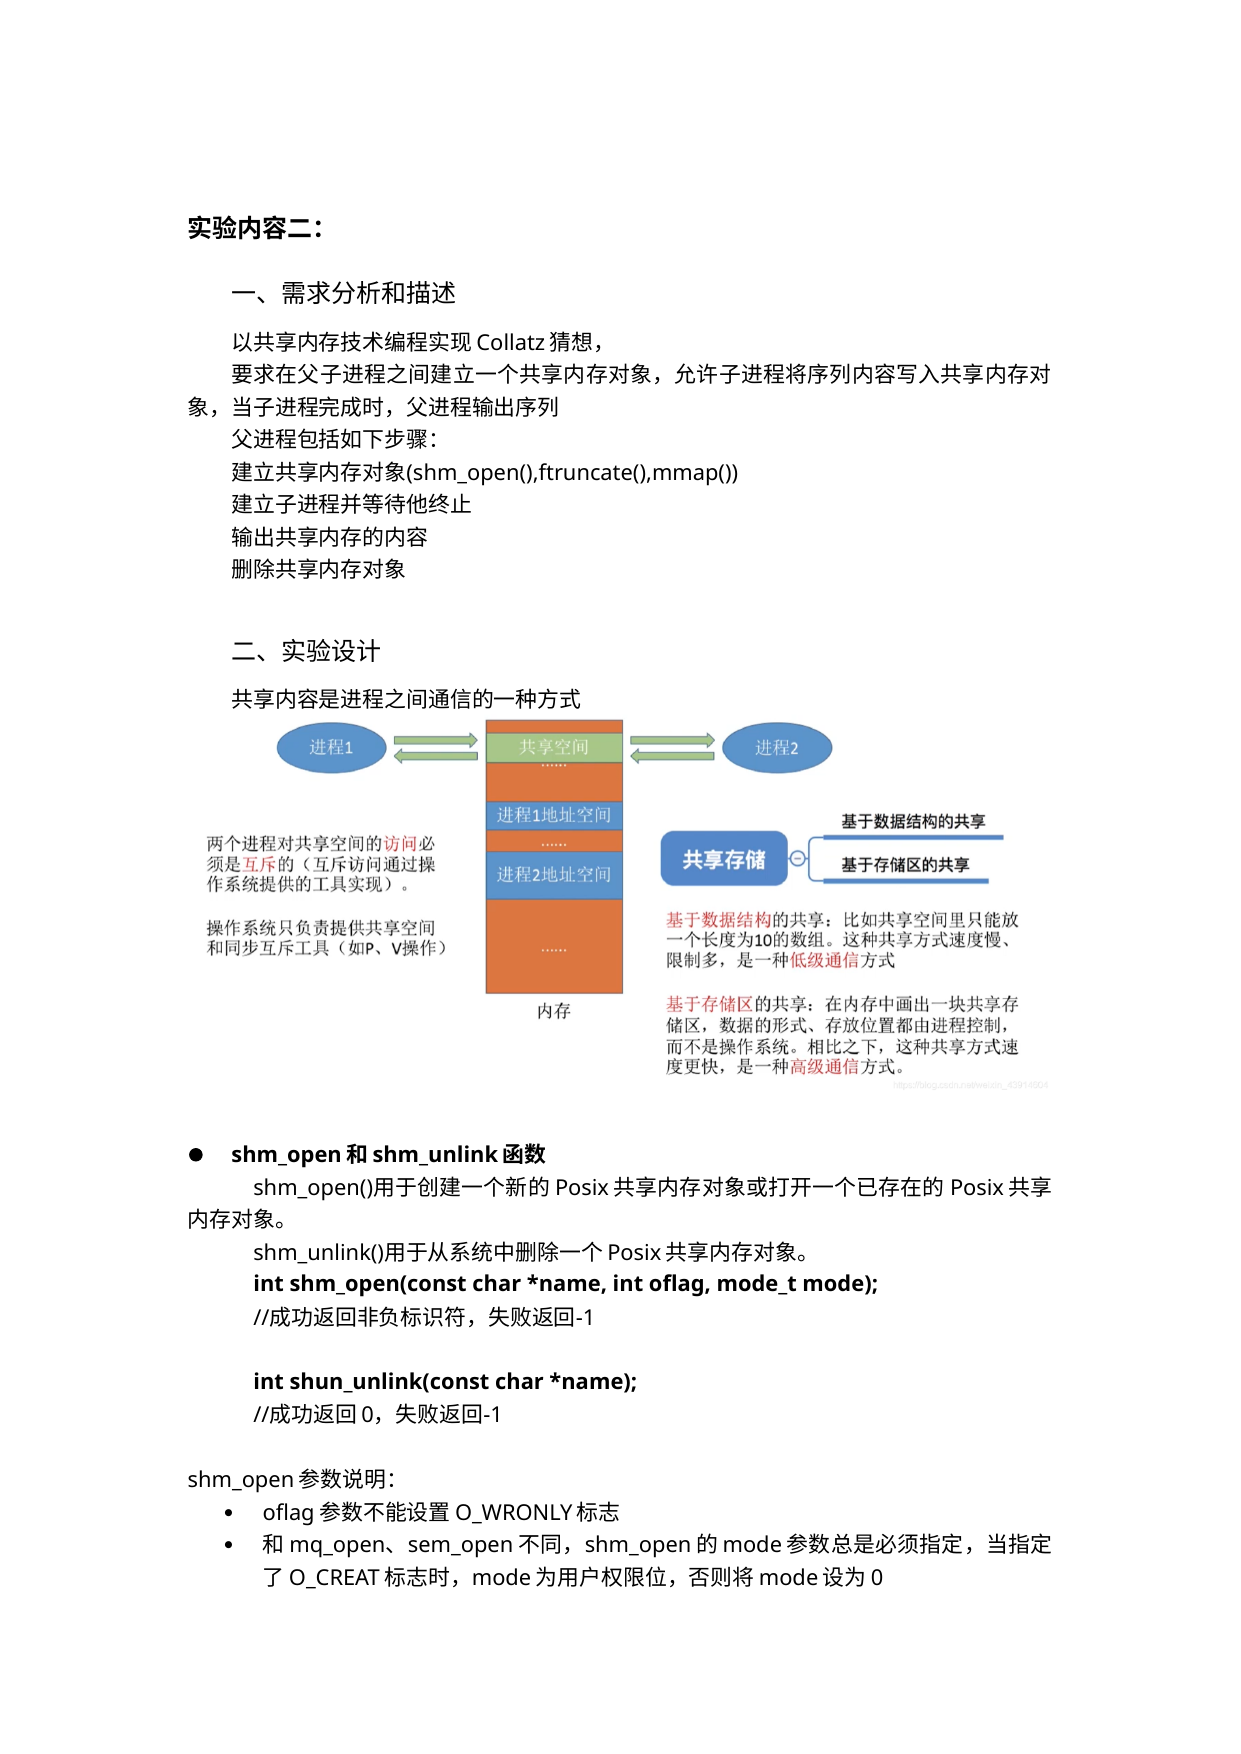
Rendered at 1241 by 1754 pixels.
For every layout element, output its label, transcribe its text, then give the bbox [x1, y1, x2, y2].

text 实验内容二： [187, 194, 1053, 259]
text 删除共享内存对象 [187, 552, 1053, 584]
text 父进程包括如下步骤： 建立共享内存对象(shm_open(),ftruncate(),mmap()) [187, 422, 1053, 487]
list 和mq_open、sem_open不同，shm_open的mode参数总是必须指定，当指定了O_CREAT标志时，mode为用户权限位，否则将mode设为0 [225, 1527, 1053, 1592]
text 输出共享内存的内容 [187, 519, 1053, 552]
text 以共享内存技术编程实现Collatz猜想， [187, 324, 1053, 357]
text int shun_unlink(const char *name); [187, 1364, 1053, 1397]
text 共享内容是进程之间通信的一种方式 [187, 682, 1053, 714]
text shm_open参数说明： [187, 1462, 1053, 1494]
list oflag参数不能设置O_WRONLY标志 [225, 1494, 1053, 1527]
picture [187, 714, 1053, 1095]
text //成功返回非负标识符，失败返回-1 [187, 1299, 1053, 1332]
text 要求在父子进程之间建立一个共享内存对象，允许子进程将序列内容写入共享内存对象，当子进程完成时，父进程输出序列 [187, 357, 1053, 422]
text //成功返回0，失败返回-1 [187, 1397, 1053, 1429]
text 建立子进程并等待他终止 [187, 487, 1053, 519]
text int shm_open(const char *name, int oflag, mode_t mode); [187, 1267, 1053, 1299]
list shm_open和shm_unlink函数 [187, 1137, 1053, 1169]
text shm_unlink()用于从系统中删除一个Posix共享内存对象。 [187, 1234, 1053, 1267]
text 一、需求分析和描述 [187, 259, 1053, 324]
text 二、实验设计 [187, 617, 1053, 682]
text shm_open()用于创建一个新的Posix共享内存对象或打开一个已存在的Posix共享内存对象。 [187, 1169, 1053, 1234]
